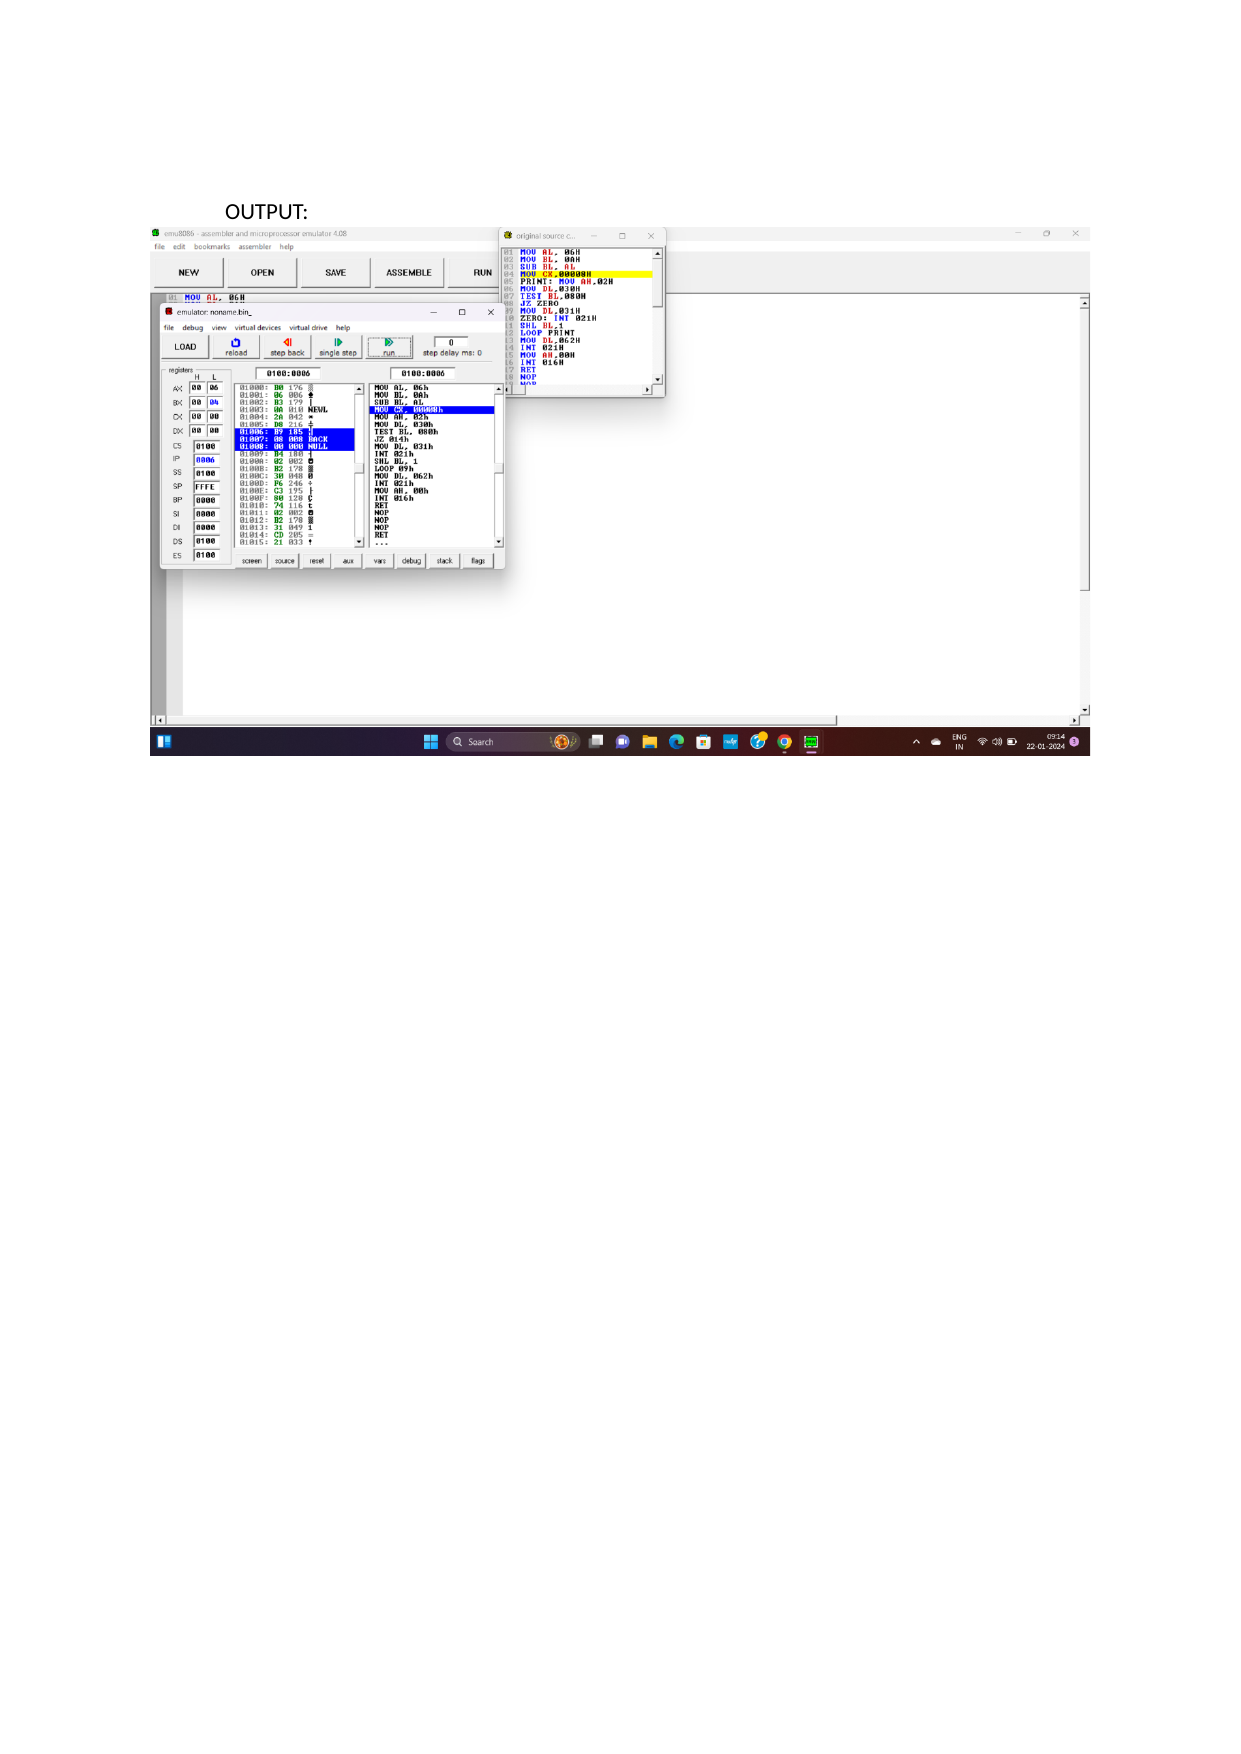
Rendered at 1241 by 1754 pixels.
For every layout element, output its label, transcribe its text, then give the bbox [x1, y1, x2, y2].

text OUTPUT: [150, 197, 1090, 227]
picture [150, 227, 1091, 756]
